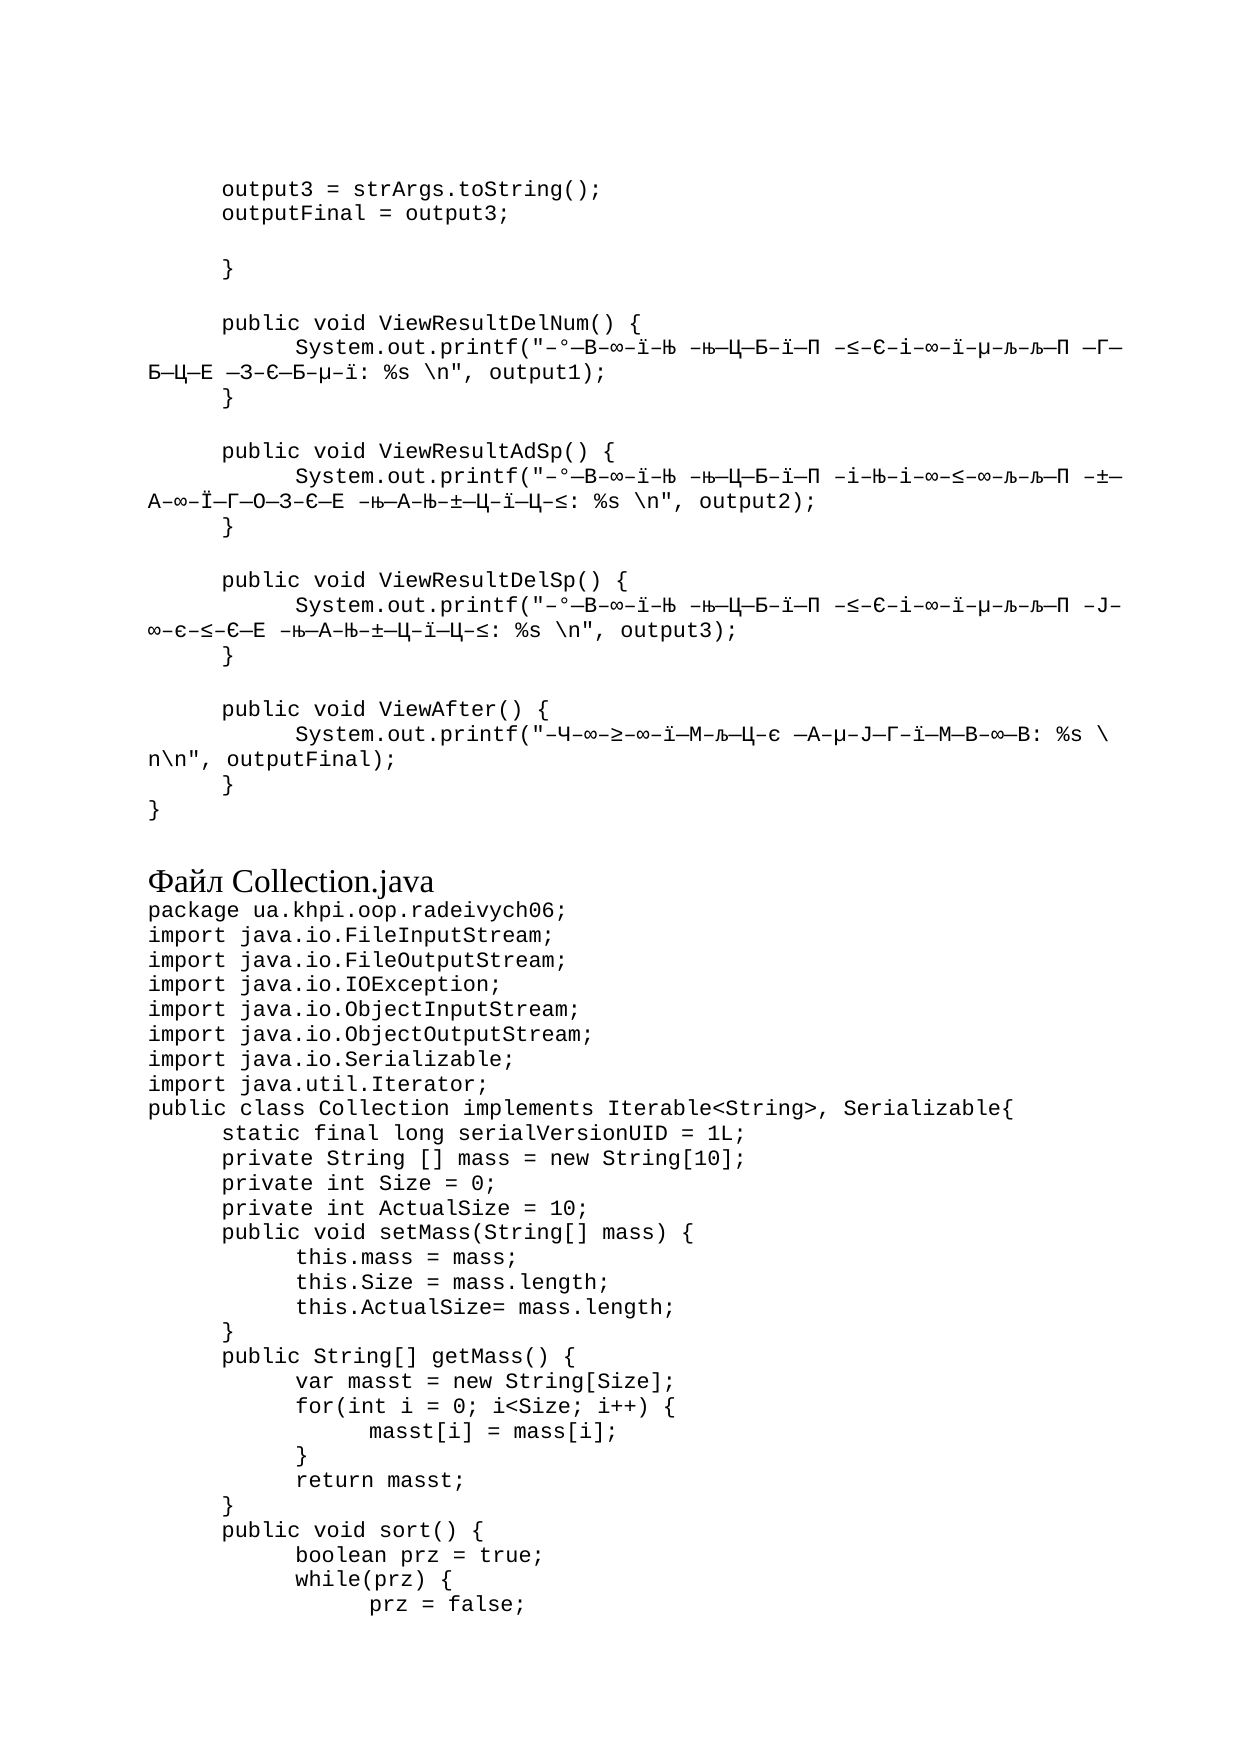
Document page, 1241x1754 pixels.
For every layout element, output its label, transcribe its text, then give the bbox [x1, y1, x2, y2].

text } [148, 1494, 1122, 1519]
text import java.io.FileOutputStream; [148, 949, 1122, 973]
text public void ViewResultAdSp() { [148, 441, 1122, 465]
text public class Collection implements Iterable<String>, Serializable{ [148, 1097, 1122, 1122]
text public void ViewResultDelSp() { [148, 569, 1122, 594]
text while(prz) { [148, 1568, 1122, 1593]
text import java.util.Iterator; [148, 1073, 1122, 1097]
text } [148, 1321, 1122, 1345]
text } [148, 515, 1122, 540]
text } [148, 386, 1122, 411]
text this.ActualSize= mass.length; [148, 1296, 1122, 1321]
text public String[] getMass() { [148, 1345, 1122, 1370]
text this.mass = mass; [148, 1246, 1122, 1271]
text package ua.khpi.oop.radeivych06; [148, 899, 1122, 924]
text this.Size = mass.length; [148, 1271, 1122, 1296]
text import java.io.ObjectOutputStream; [148, 1023, 1122, 1048]
text var masst = new String[Size]; [148, 1370, 1122, 1395]
text public void sort() { [148, 1519, 1122, 1544]
text return masst; [148, 1469, 1122, 1494]
text output3 = strArgs.toString(); [148, 178, 1122, 202]
text } [148, 1444, 1122, 1469]
text } [148, 798, 1122, 822]
text System.out.printf("–°—В–∞–ї–Њ –њ—Ц—Б–ї—П –і–Њ–і–∞–≤–∞–љ–љ—П –±—А–∞–Ї—Г—О—З–Є—Е –њ—А–Њ–±—Ц–ї—Ц–≤: %s \n", output2); [148, 465, 1122, 515]
text } [148, 773, 1122, 798]
text public void setMass(String[] mass) { [148, 1221, 1122, 1246]
text private String [] mass = new String[10]; [148, 1147, 1122, 1172]
text import java.io.IOException; [148, 973, 1122, 998]
text public void ViewResultDelNum() { [148, 312, 1122, 336]
text public void ViewAfter() { [148, 698, 1122, 723]
text for(int i = 0; i<Size; i++) { [148, 1395, 1122, 1420]
text import java.io.ObjectInputStream; [148, 998, 1122, 1023]
text private int Size = 0; [148, 1172, 1122, 1197]
text System.out.printf("–Ч–∞–≥–∞–ї—М–љ—Ц–є —А–µ–Ј—Г–ї—М—В–∞—В: %s \n\n", outputFinal); [148, 723, 1122, 773]
text private int ActualSize = 10; [148, 1197, 1122, 1221]
text Файл Collection.java [148, 861, 1122, 899]
text System.out.printf("–°—В–∞–ї–Њ –њ—Ц—Б–ї—П –≤–Є–і–∞–ї–µ–љ–љ—П –Ј–∞–є–≤–Є—Е –њ—А–Њ–±—Ц–ї—Ц–≤: %s \n", output3); [148, 594, 1122, 644]
text boolean prz = true; [148, 1544, 1122, 1568]
text import java.io.Serializable; [148, 1048, 1122, 1073]
text static final long serialVersionUID = 1L; [148, 1122, 1122, 1147]
text } [148, 257, 1122, 282]
text } [148, 644, 1122, 669]
text outputFinal = output3; [148, 202, 1122, 227]
text masst[i] = mass[i]; [148, 1420, 1122, 1444]
text import java.io.FileInputStream; [148, 924, 1122, 949]
text System.out.printf("–°—В–∞–ї–Њ –њ—Ц—Б–ї—П –≤–Є–і–∞–ї–µ–љ–љ—П —Г—Б—Ц—Е —З–Є—Б–µ–ї: %s \n", output1); [148, 336, 1122, 386]
text prz = false; [148, 1593, 1122, 1618]
